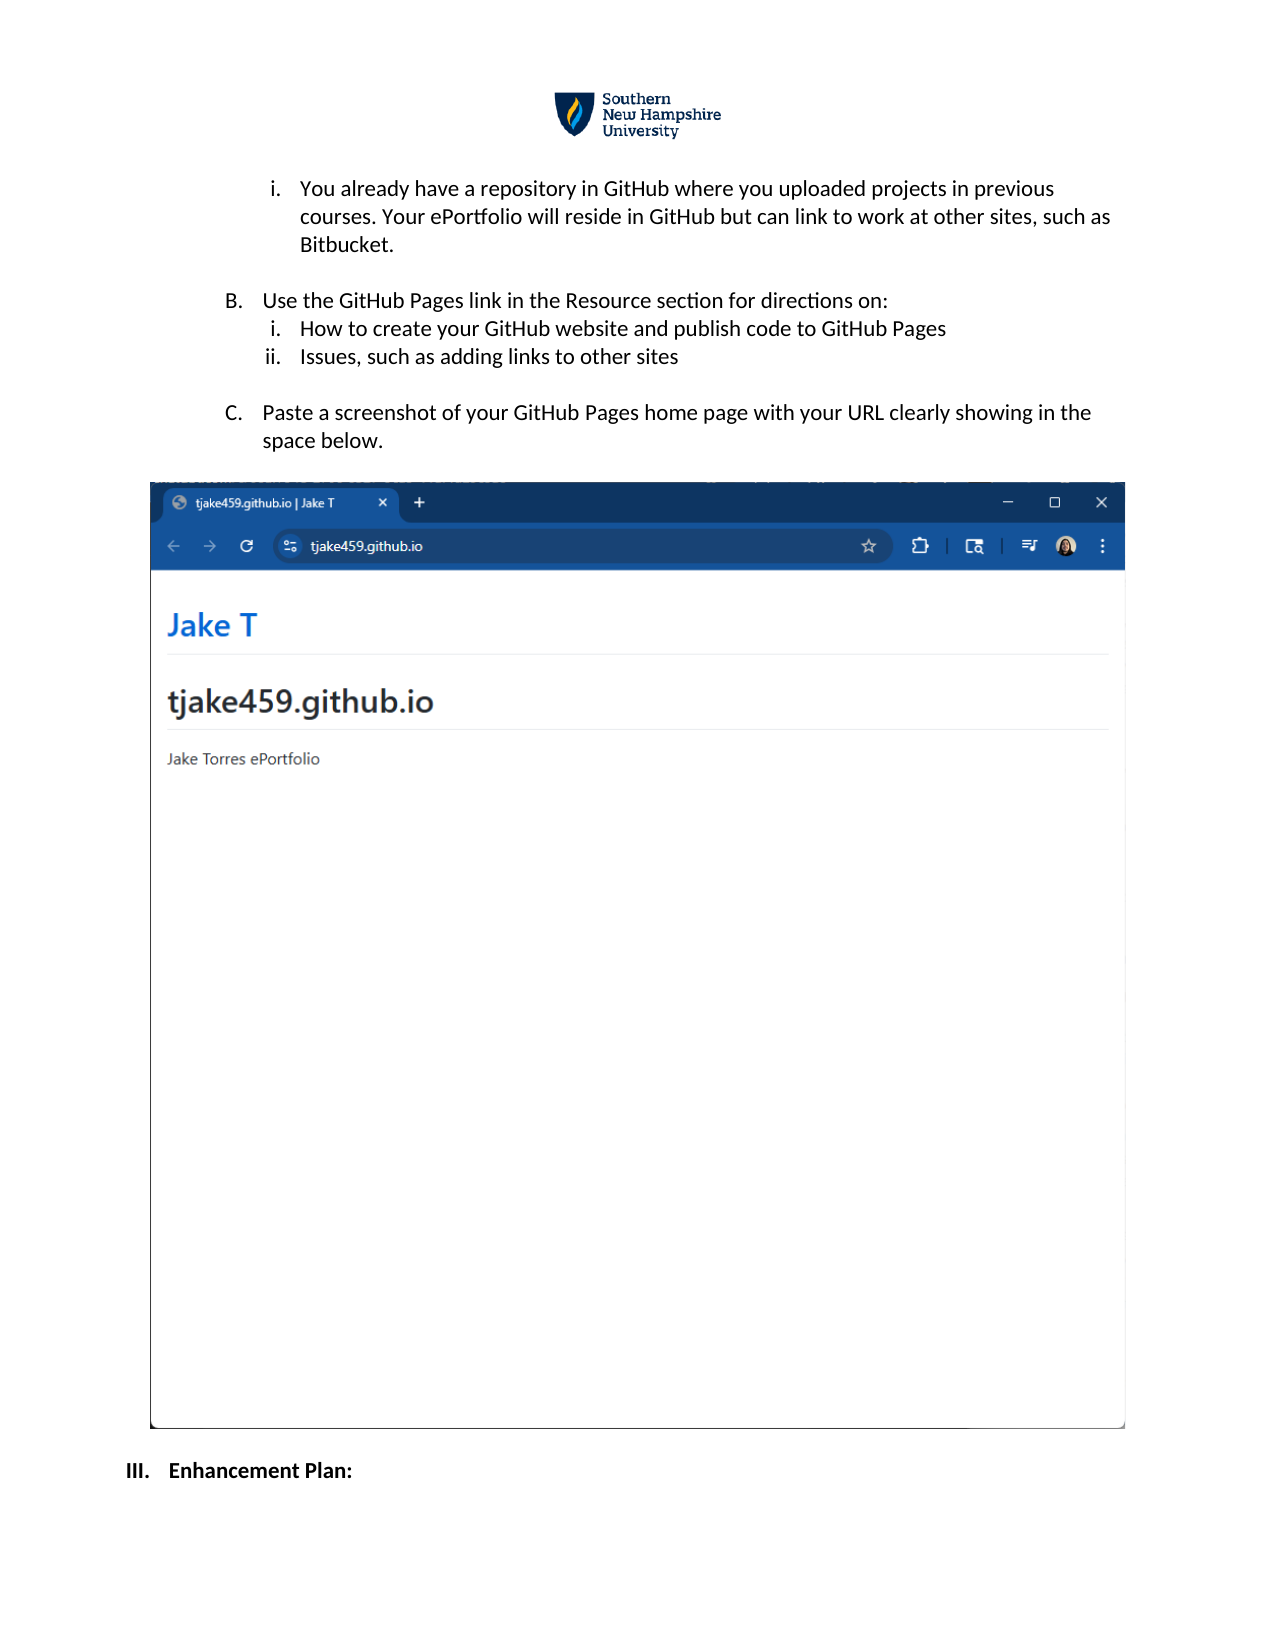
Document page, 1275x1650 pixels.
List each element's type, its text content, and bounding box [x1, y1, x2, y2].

list Issues, such as adding links to other sites [281, 342, 1125, 370]
list Enhancement Plan: [150, 1457, 1125, 1485]
list You already have a repository in GitHub where you uploaded projects in previous courses. Your ePortfolio will reside in GitHub but can link to work at other sites, such as Bitbucket. [281, 174, 1125, 258]
picture [546, 75, 729, 154]
picture [150, 482, 1125, 1429]
list Use the GitHub Pages link in the Resource section for directions on: [225, 286, 1125, 314]
list Paste a screenshot of your GitHub Pages home page with your URL clearly showing in the space below. [225, 398, 1125, 454]
list How to create your GitHub website and publish code to GitHub Pages [281, 314, 1125, 342]
